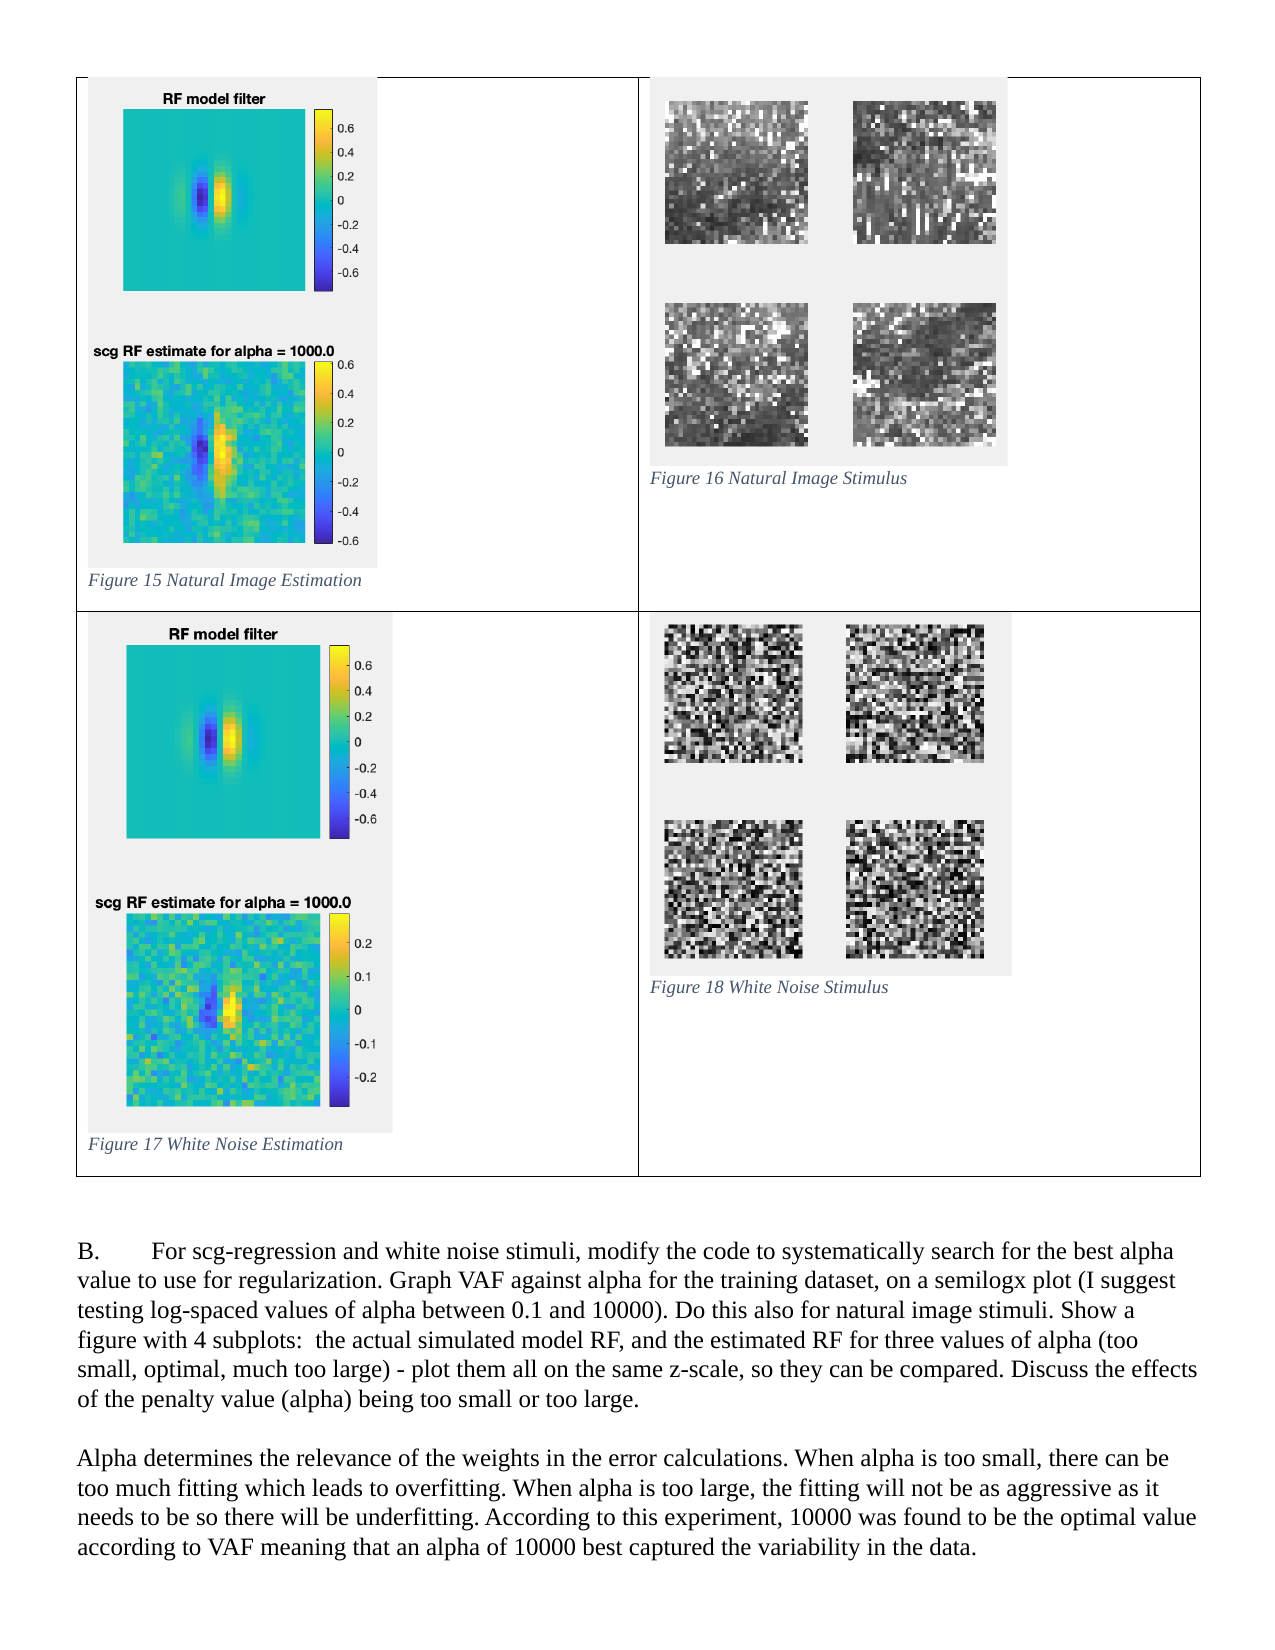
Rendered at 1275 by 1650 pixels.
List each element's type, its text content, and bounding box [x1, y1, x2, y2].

picture [649, 612, 1012, 976]
picture [87, 612, 393, 1133]
table_cell Figure 17 White Noise Estimation [77, 612, 638, 1176]
list For scg-regression and white noise stimuli, modify the code to systematically search for the best alpha value to use for regularization. Graph VAF against alpha for the training dataset, on a semilogx plot (I suggest testing log-spaced values of alpha between 0.1 and 10000). Do this also for natural image stimuli. Show a figure with 4 subplots: the actual simulated model RF, and the estimated RF for three values of alpha (too small, optimal, much too large) - plot them all on the same z-scale, so they can be compared. Discuss the effects of the penalty value (alpha) being too small or too large. [77, 1236, 1201, 1413]
table_cell Figure 18 White Noise Stimulus [639, 612, 1200, 1176]
table_header Figure 15 Natural Image Estimation [77, 78, 638, 611]
picture [87, 77, 378, 568]
table_header Figure 16 Natural Image Stimulus [639, 78, 1200, 611]
picture [649, 77, 1008, 466]
text Alpha determines the relevance of the weights in the error calculations. When alpha is too small, there can be too much fitting which leads to overfitting. When alpha is too large, the fitting will not be as aggressive as it needs to be so there will be underfitting. According to this experiment, 10000 was found to be the optimal value according to VAF meaning that an alpha of 10000 best captured the variability in the data. [76, 1443, 1201, 1561]
